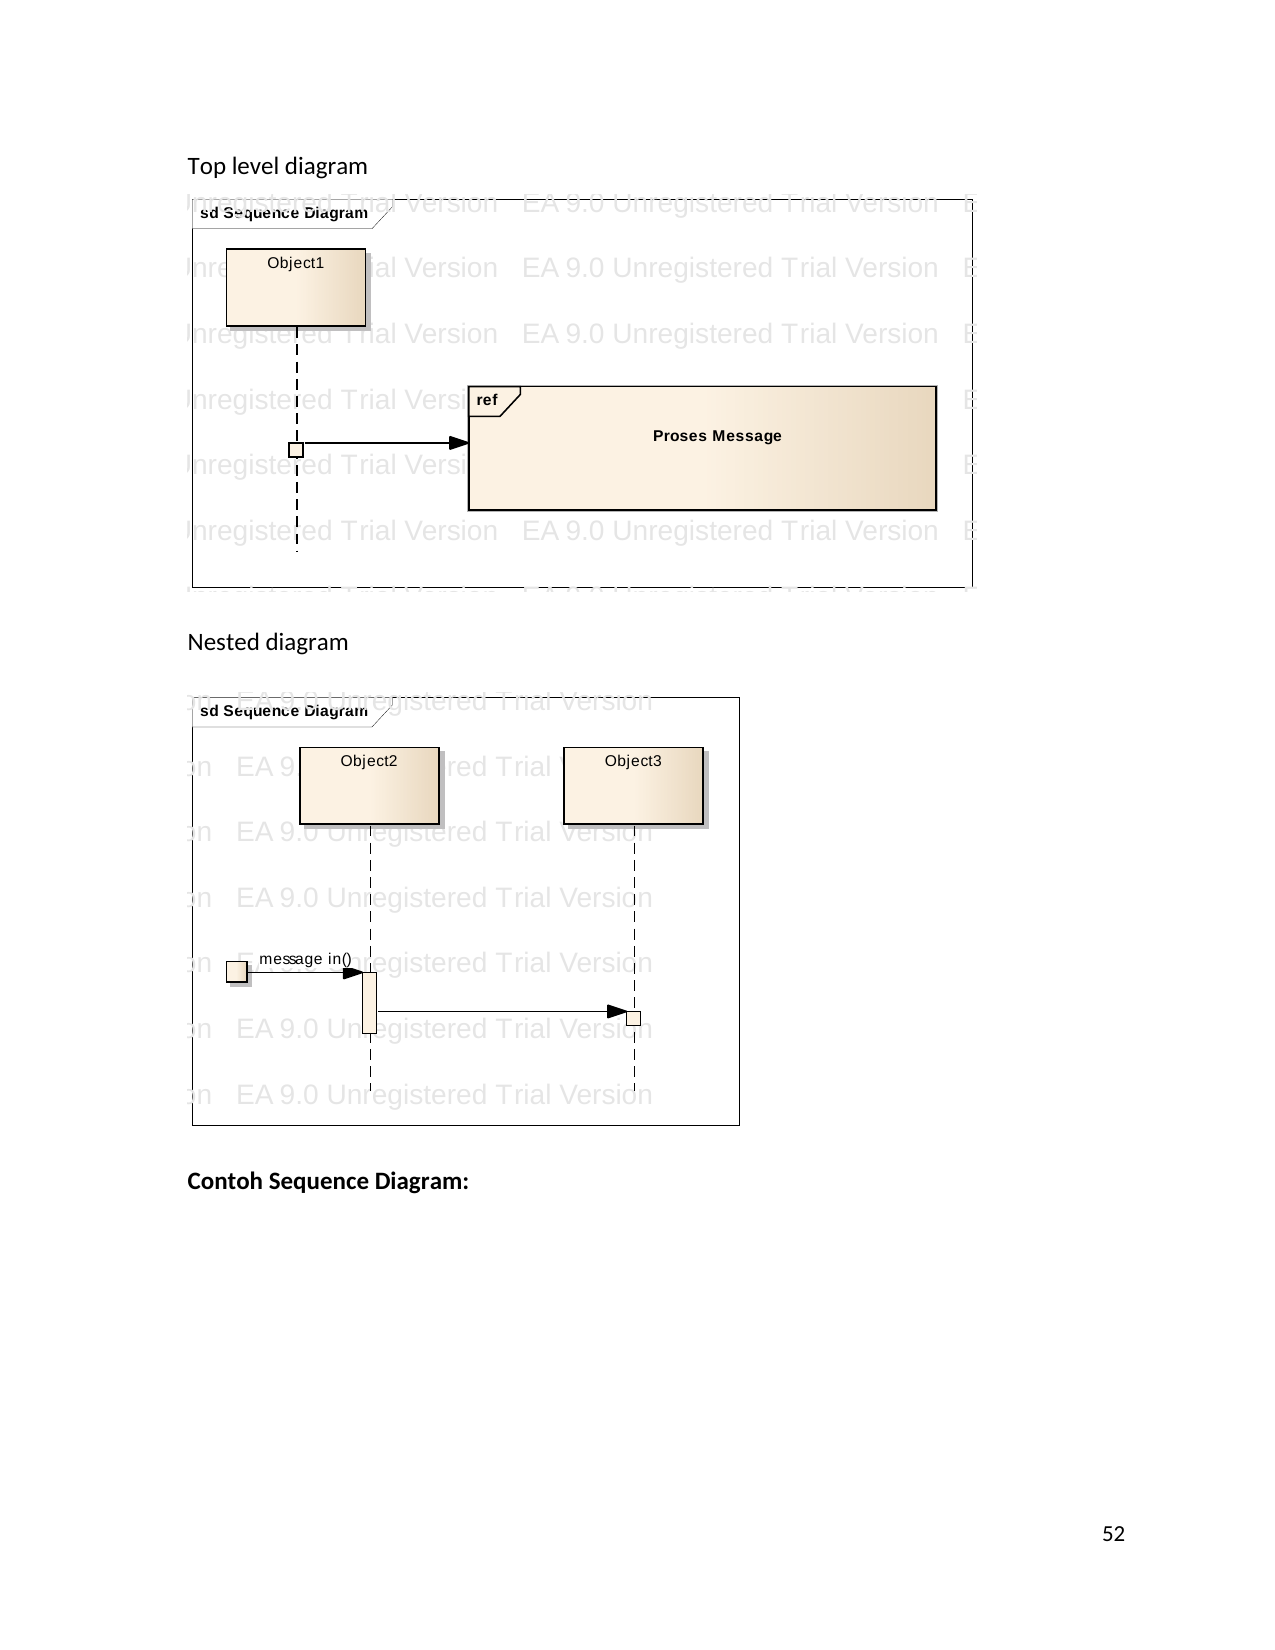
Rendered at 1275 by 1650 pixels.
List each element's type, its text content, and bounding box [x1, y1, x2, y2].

text Contoh Sequence Diagram: [187, 1165, 1125, 1196]
text Top level diagram [187, 150, 1125, 591]
text Nested diagram [187, 626, 1125, 657]
